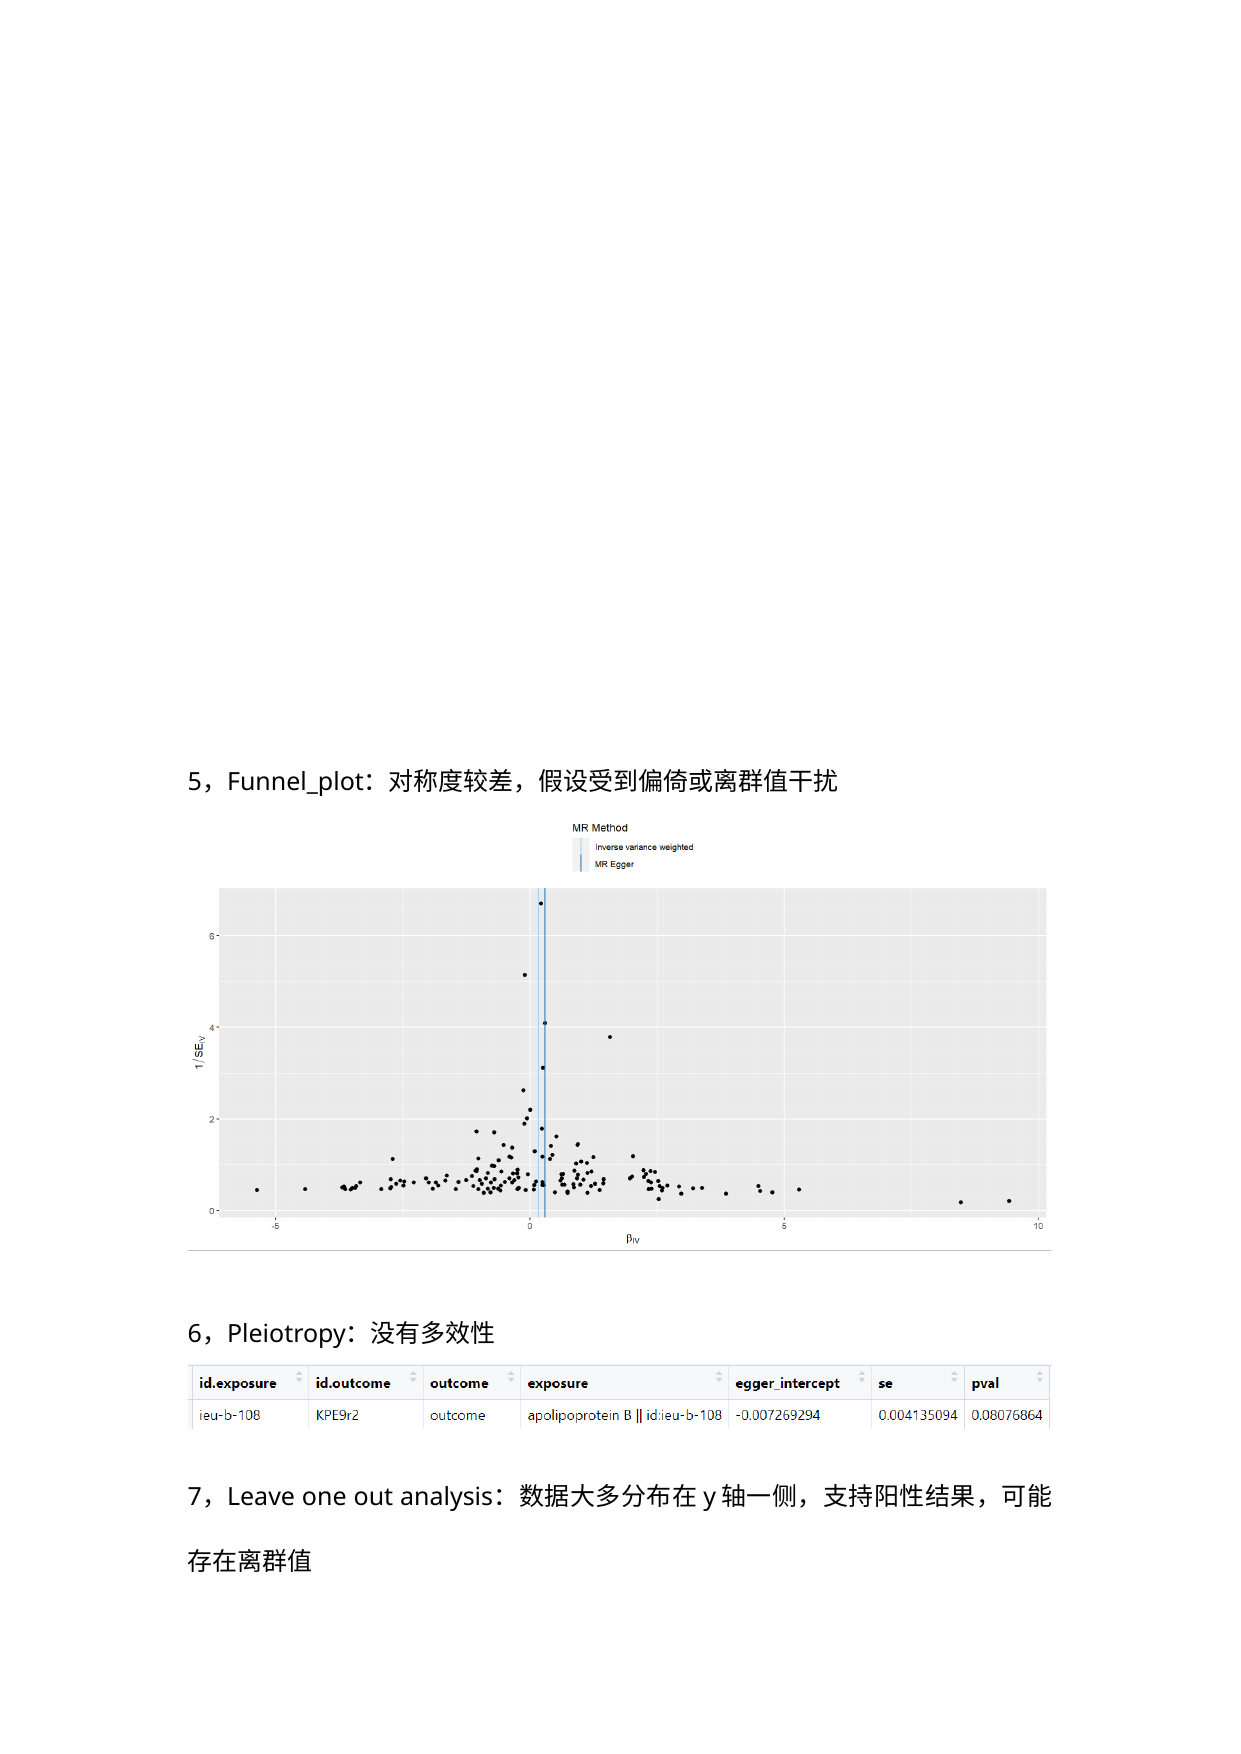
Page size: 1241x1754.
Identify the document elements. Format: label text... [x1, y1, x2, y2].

picture [187, 1364, 1052, 1429]
picture [187, 812, 1052, 1251]
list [187, 1462, 1053, 1592]
